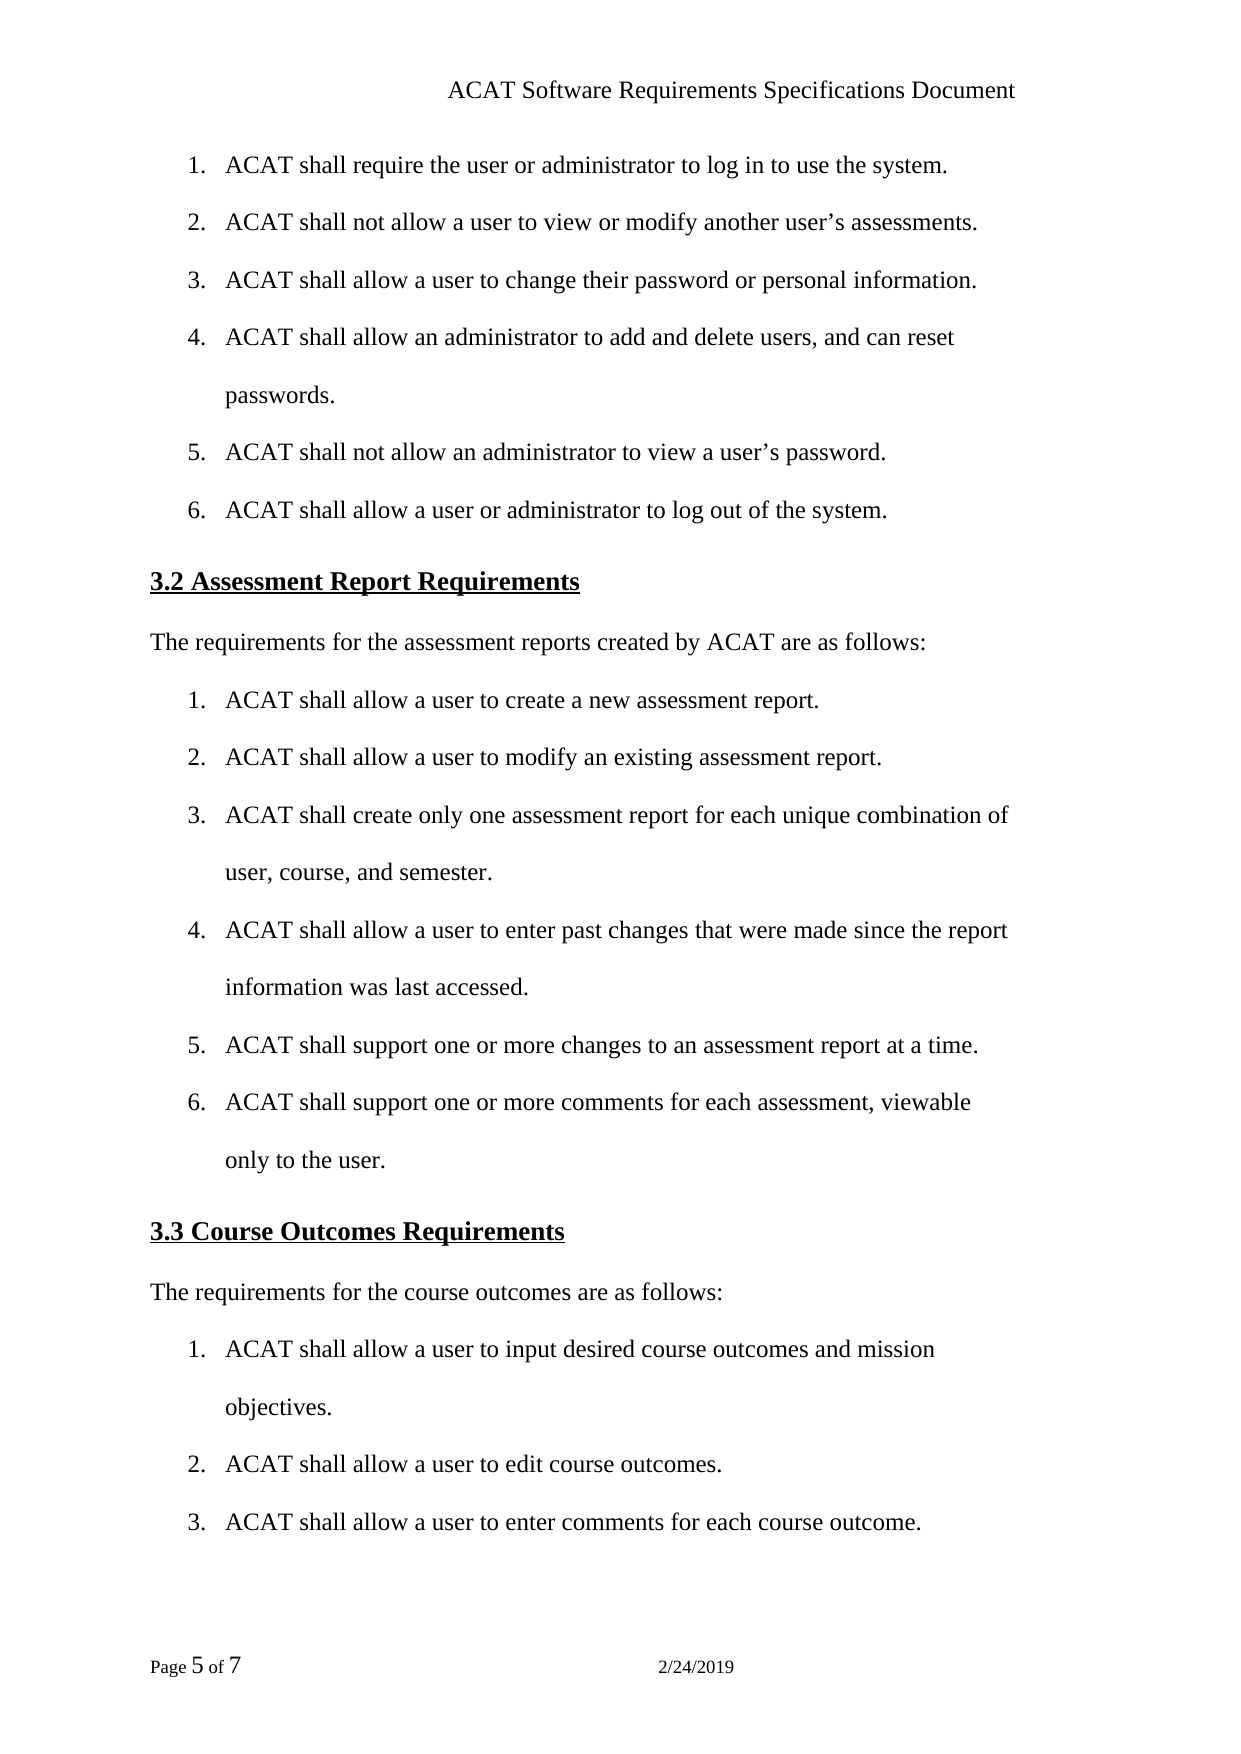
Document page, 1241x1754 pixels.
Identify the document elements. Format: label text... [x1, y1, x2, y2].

list ACAT shall require the user or administrator to log in to use the system. [187, 150, 1015, 179]
list ACAT shall allow a user to enter past changes that were made since the report information was last accessed. [187, 915, 1015, 1001]
list ACAT shall allow a user to enter comments for each course outcome. [187, 1507, 1015, 1536]
list ACAT shall allow a user to input desired course outcomes and mission objectives. [187, 1334, 1015, 1421]
subtitle 3.3 Course Outcomes Requirements [150, 1215, 1015, 1246]
list ACAT shall not allow a user to view or modify another user’s assessments. [187, 207, 1015, 236]
subtitle 3.2 Assessment Report Requirements [150, 565, 1015, 596]
list ACAT shall allow a user to edit course outcomes. [187, 1449, 1015, 1478]
list ACAT shall allow a user to change their password or personal information. [187, 265, 1015, 294]
list ACAT shall create only one assessment report for each unique combination of user, course, and semester. [187, 800, 1015, 886]
list ACAT shall allow a user to create a new assessment report. [187, 685, 1015, 713]
list ACAT shall not allow an administrator to view a user’s password. [187, 437, 1015, 466]
list ACAT shall allow an administrator to add and delete users, and can reset passwords. [187, 322, 1015, 409]
list ACAT shall allow a user to modify an existing assessment report. [187, 742, 1015, 771]
list ACAT shall allow a user or administrator to log out of the system. [187, 495, 1015, 524]
text The requirements for the course outcomes are as follows: [150, 1277, 1015, 1306]
list ACAT shall support one or more changes to an assessment report at a time. [187, 1030, 1015, 1058]
list ACAT shall support one or more comments for each assessment, viewable only to the user. [187, 1087, 1015, 1173]
text The requirements for the assessment reports created by ACAT are as follows: [150, 627, 1015, 656]
